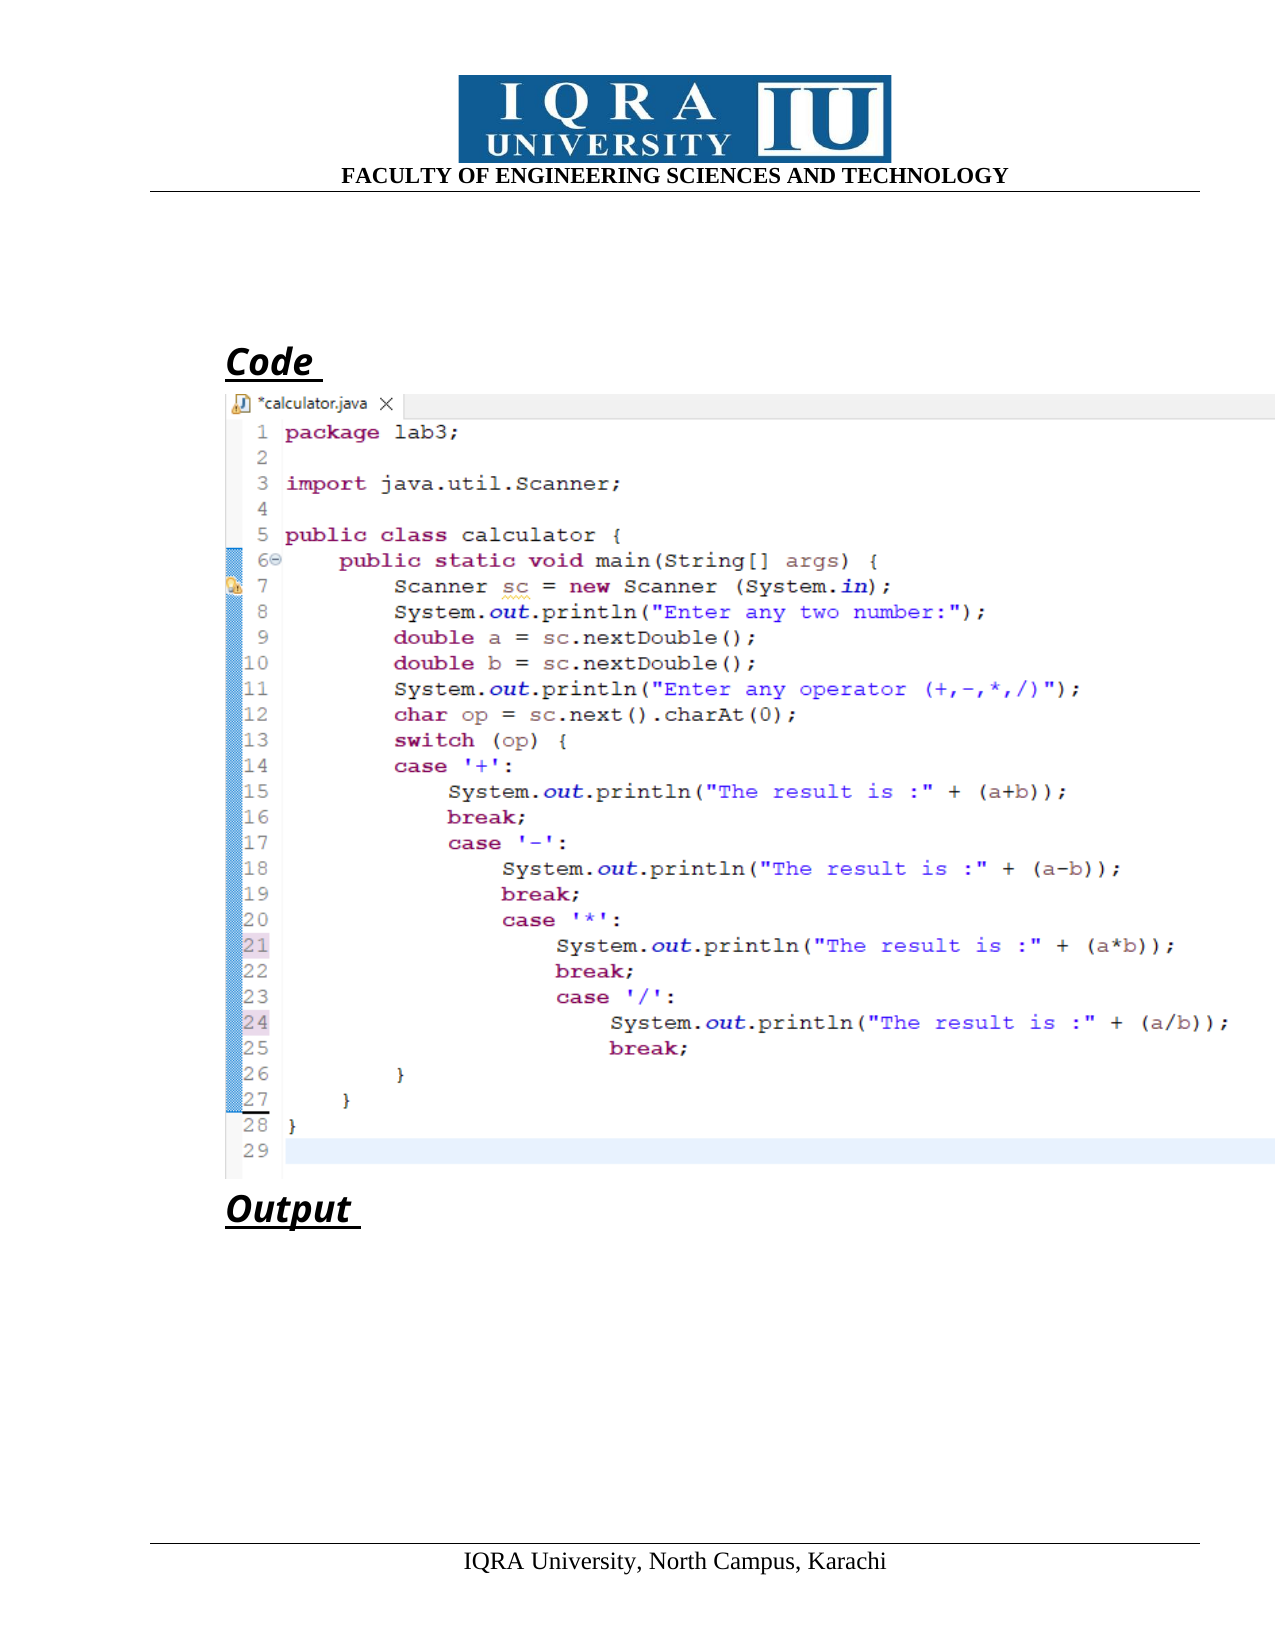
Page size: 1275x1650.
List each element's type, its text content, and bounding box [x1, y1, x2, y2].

list Code [225, 336, 1200, 387]
picture [458, 75, 892, 163]
picture [225, 394, 1275, 1179]
list Output [225, 1183, 1200, 1234]
